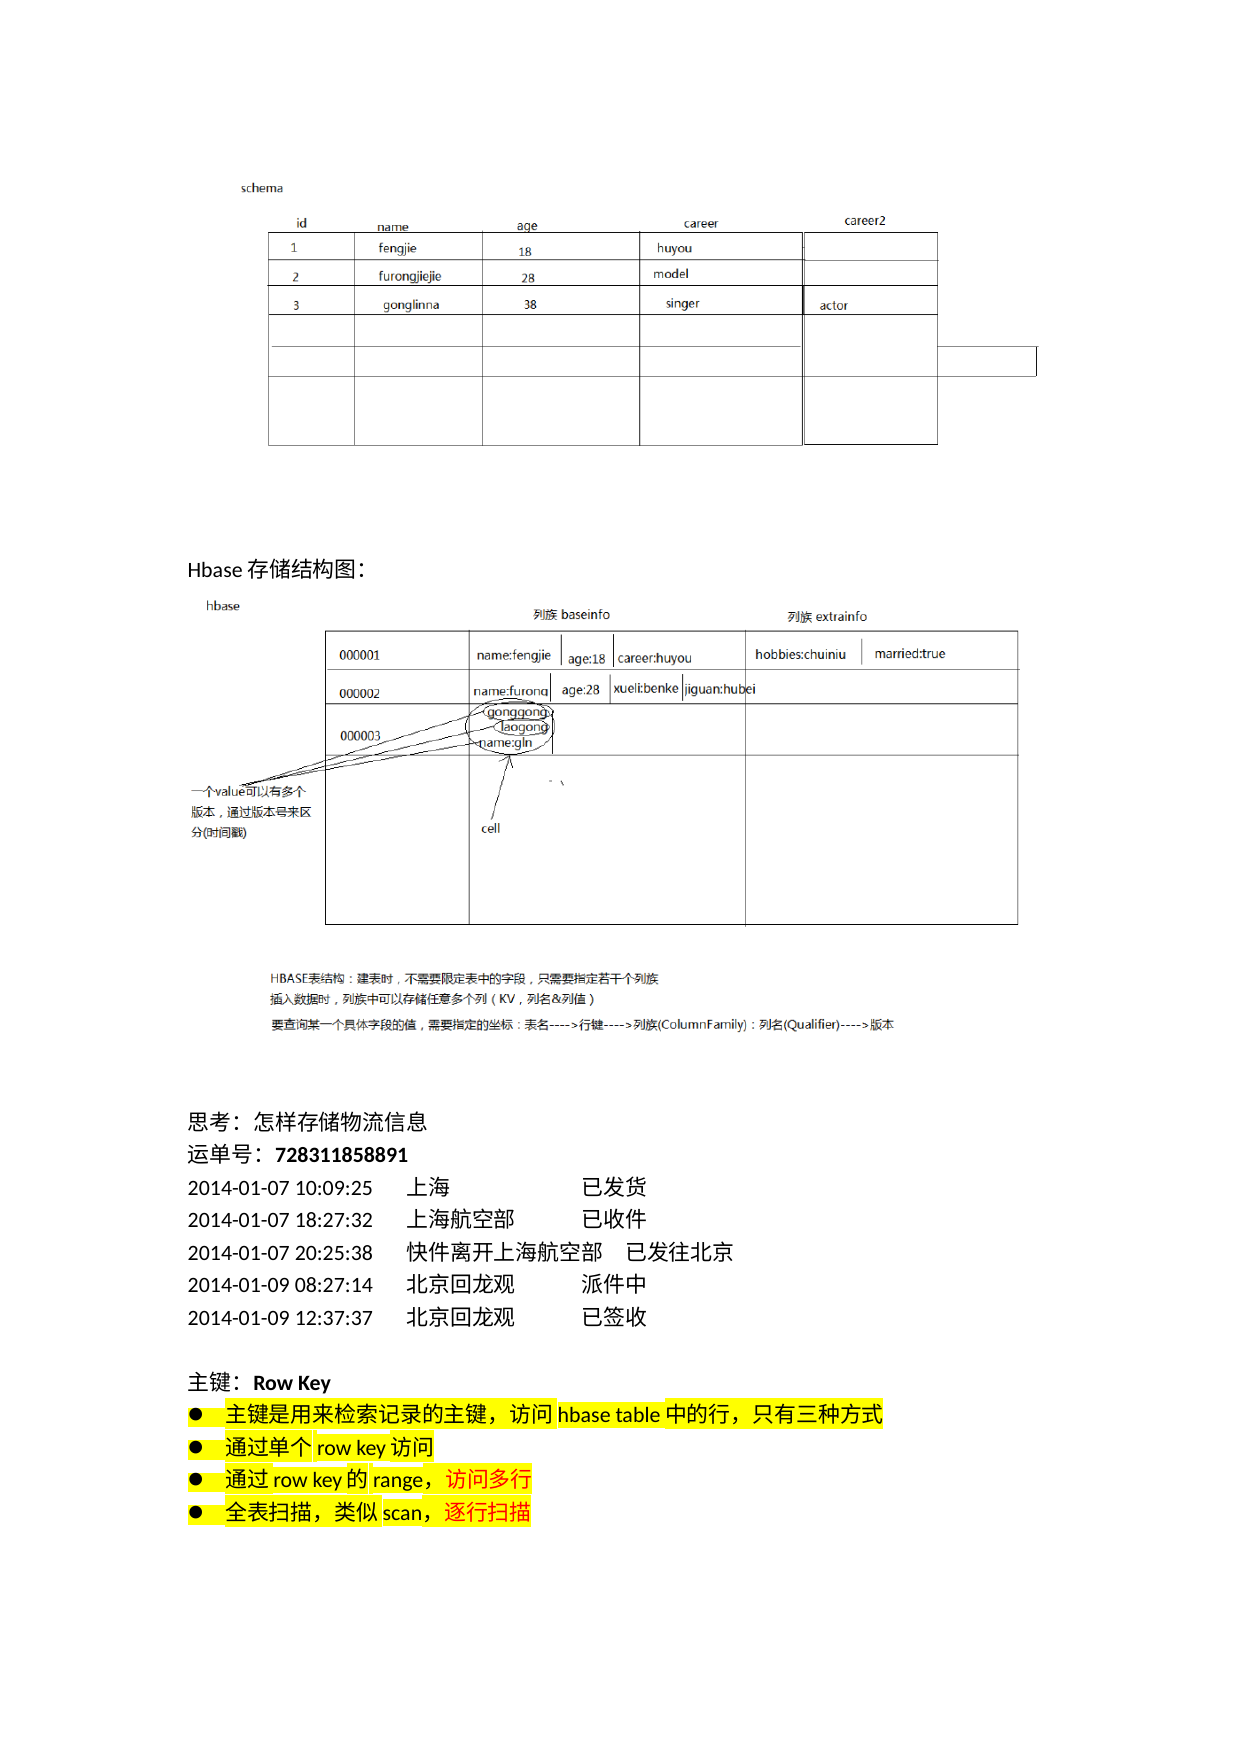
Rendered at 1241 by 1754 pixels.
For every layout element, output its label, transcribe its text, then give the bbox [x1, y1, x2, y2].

picture [187, 584, 1053, 1043]
list 主键是用来检索记录的主键，访问hbase table中的行，只有三种方式 [187, 1397, 1053, 1429]
text 2014-01-07 10:09:25 上海 已发货 [187, 1169, 1053, 1202]
text 主键：Row Key [187, 1364, 1053, 1397]
text 运单号：728311858891 [187, 1137, 1053, 1169]
picture [187, 162, 1053, 476]
text 2014-01-09 12:37:37 北京回龙观 已签收 [187, 1299, 1053, 1332]
text 思考：怎样存储物流信息 [187, 1104, 1053, 1137]
text Hbase存储结构图： [187, 552, 1053, 584]
text 2014-01-07 20:25:38 快件离开上海航空部 已发往北京 [187, 1234, 1053, 1267]
list 通过单个row key访问 [187, 1429, 1053, 1462]
list 通过row key的range，访问多行 [187, 1462, 1053, 1494]
text 2014-01-07 18:27:32 上海航空部 已收件 [187, 1202, 1053, 1234]
text 2014-01-09 08:27:14 北京回龙观 派件中 [187, 1267, 1053, 1299]
list 全表扫描，类似scan，逐行扫描 [187, 1494, 1053, 1527]
